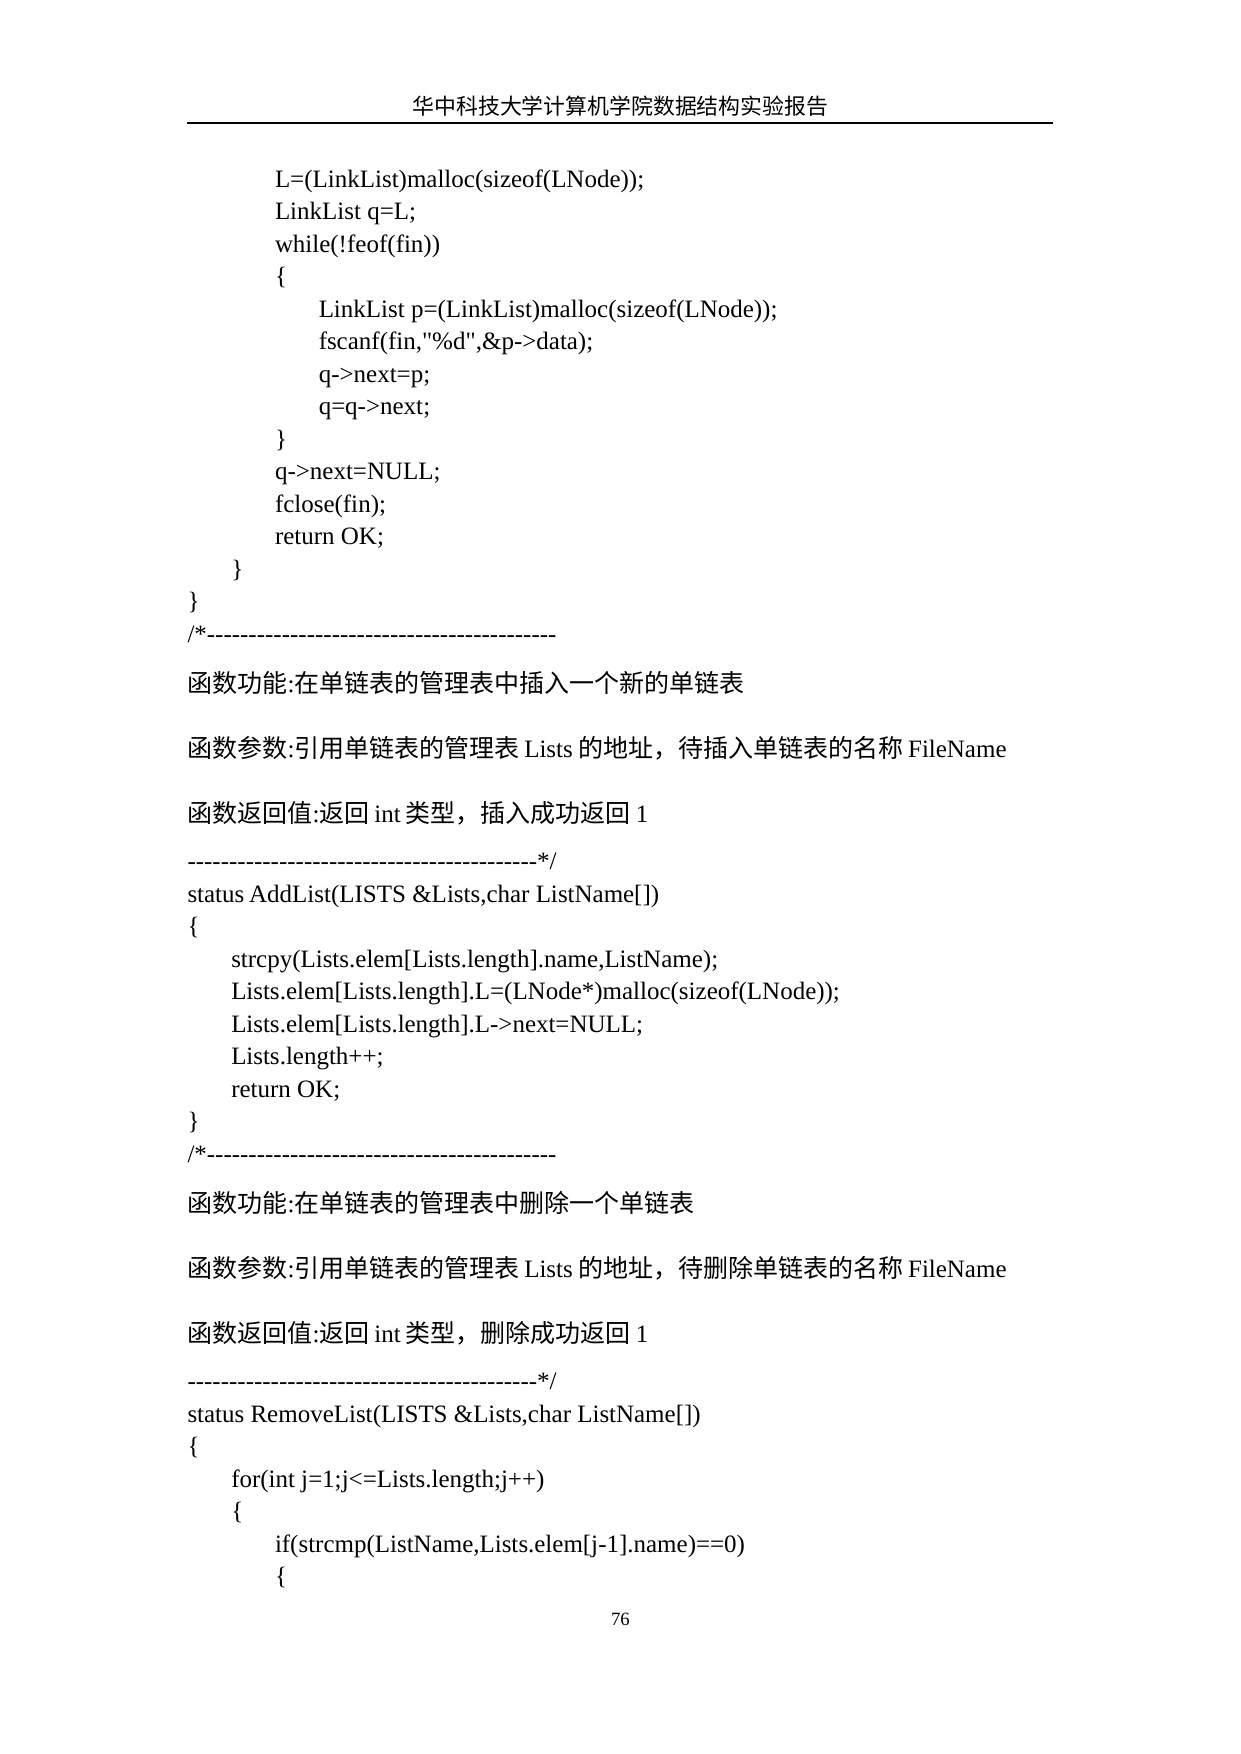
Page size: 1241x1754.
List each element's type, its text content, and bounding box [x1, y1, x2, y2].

text while(!feof(fin)) [187, 227, 1053, 259]
text { [187, 909, 1053, 942]
text 函数功能:在单链表的管理表中插入一个新的单链表 [187, 649, 1053, 714]
text /*------------------------------------------ [187, 617, 1053, 649]
text return OK; [187, 519, 1053, 552]
text ------------------------------------------*/ [187, 844, 1053, 877]
text /*------------------------------------------ [187, 1137, 1053, 1169]
text { [187, 1429, 1053, 1462]
text { [187, 259, 1053, 292]
text fscanf(fin,"%d",&p->data); [187, 324, 1053, 357]
text q->next=p; [187, 357, 1053, 389]
text LinkList p=(LinkList)malloc(sizeof(LNode)); [187, 292, 1053, 324]
text 函数参数:引用单链表的管理表Lists的地址，待插入单链表的名称FileName [187, 714, 1053, 779]
text { [187, 1494, 1053, 1527]
text } [187, 552, 1053, 584]
text q=q->next; [187, 389, 1053, 422]
text Lists.length++; [187, 1039, 1053, 1072]
text } [187, 422, 1053, 454]
text } [187, 584, 1053, 617]
text } [187, 1104, 1053, 1137]
text { [187, 1559, 1053, 1592]
text 函数参数:引用单链表的管理表Lists的地址，待删除单链表的名称FileName [187, 1234, 1053, 1299]
text L=(LinkList)malloc(sizeof(LNode)); [187, 162, 1053, 194]
text status RemoveList(LISTS &Lists,char ListName[]) [187, 1397, 1053, 1429]
text fclose(fin); [187, 487, 1053, 519]
text 函数返回值:返回int类型，删除成功返回1 [187, 1299, 1053, 1364]
text return OK; [187, 1072, 1053, 1104]
text Lists.elem[Lists.length].L=(LNode*)malloc(sizeof(LNode)); [187, 974, 1053, 1007]
text strcpy(Lists.elem[Lists.length].name,ListName); [187, 942, 1053, 974]
text 函数返回值:返回int类型，插入成功返回1 [187, 779, 1053, 844]
text for(int j=1;j<=Lists.length;j++) [187, 1462, 1053, 1494]
text ------------------------------------------*/ [187, 1364, 1053, 1397]
text status AddList(LISTS &Lists,char ListName[]) [187, 877, 1053, 909]
text Lists.elem[Lists.length].L->next=NULL; [187, 1007, 1053, 1039]
text LinkList q=L; [187, 194, 1053, 227]
text q->next=NULL; [187, 454, 1053, 487]
text if(strcmp(ListName,Lists.elem[j-1].name)==0) [187, 1527, 1053, 1559]
text 函数功能:在单链表的管理表中删除一个单链表 [187, 1169, 1053, 1234]
